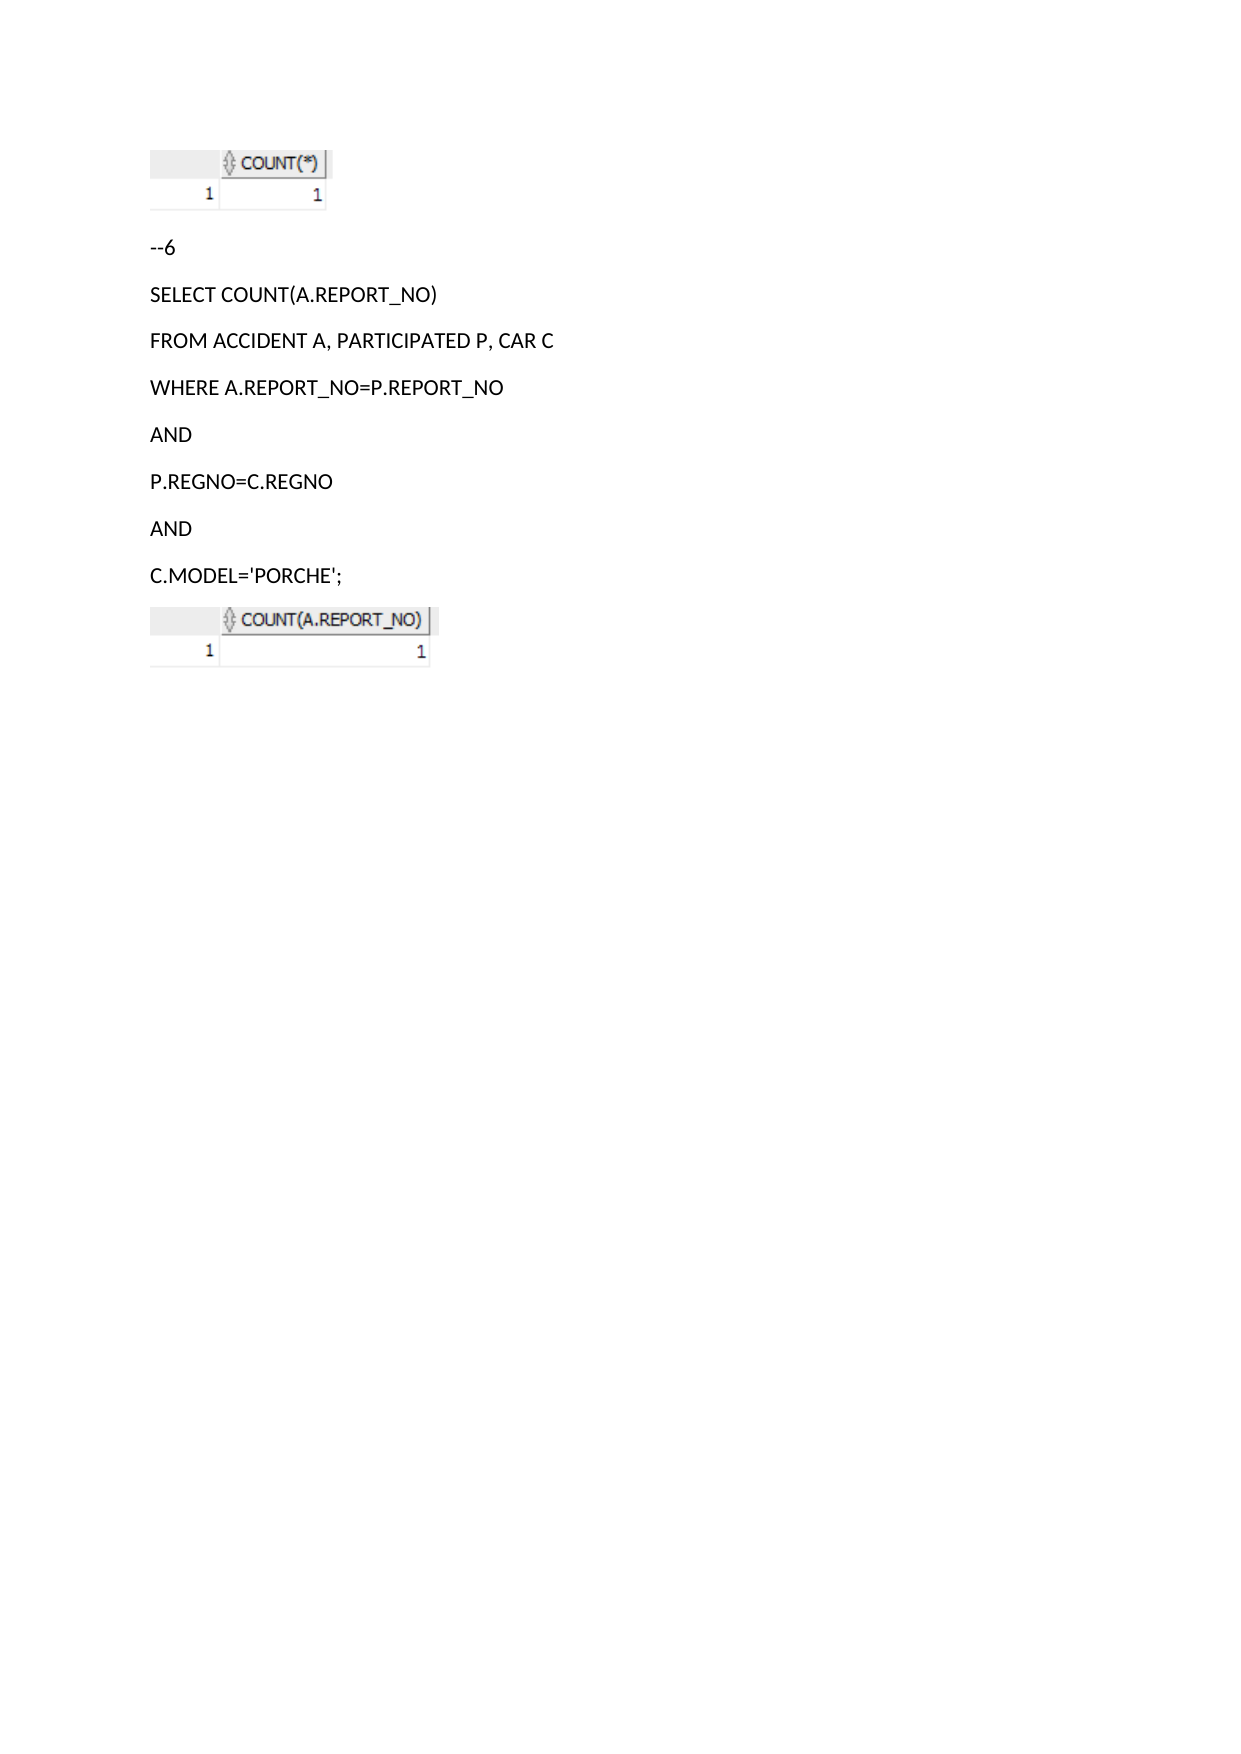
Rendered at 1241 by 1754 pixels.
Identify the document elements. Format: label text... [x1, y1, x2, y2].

text SELECT COUNT(A.REPORT_NO) [150, 280, 1090, 308]
text WHERE A.REPORT_NO=P.REPORT_NO [150, 373, 1090, 402]
text P.REGNO=C.REGNO [150, 467, 1090, 495]
text AND [150, 514, 1090, 542]
picture [150, 607, 439, 671]
picture [150, 150, 333, 214]
text AND [150, 420, 1090, 448]
text --6 [150, 233, 1090, 261]
text C.MODEL='PORCHE'; [150, 561, 1090, 589]
text FROM ACCIDENT A, PARTICIPATED P, CAR C [150, 327, 1090, 355]
